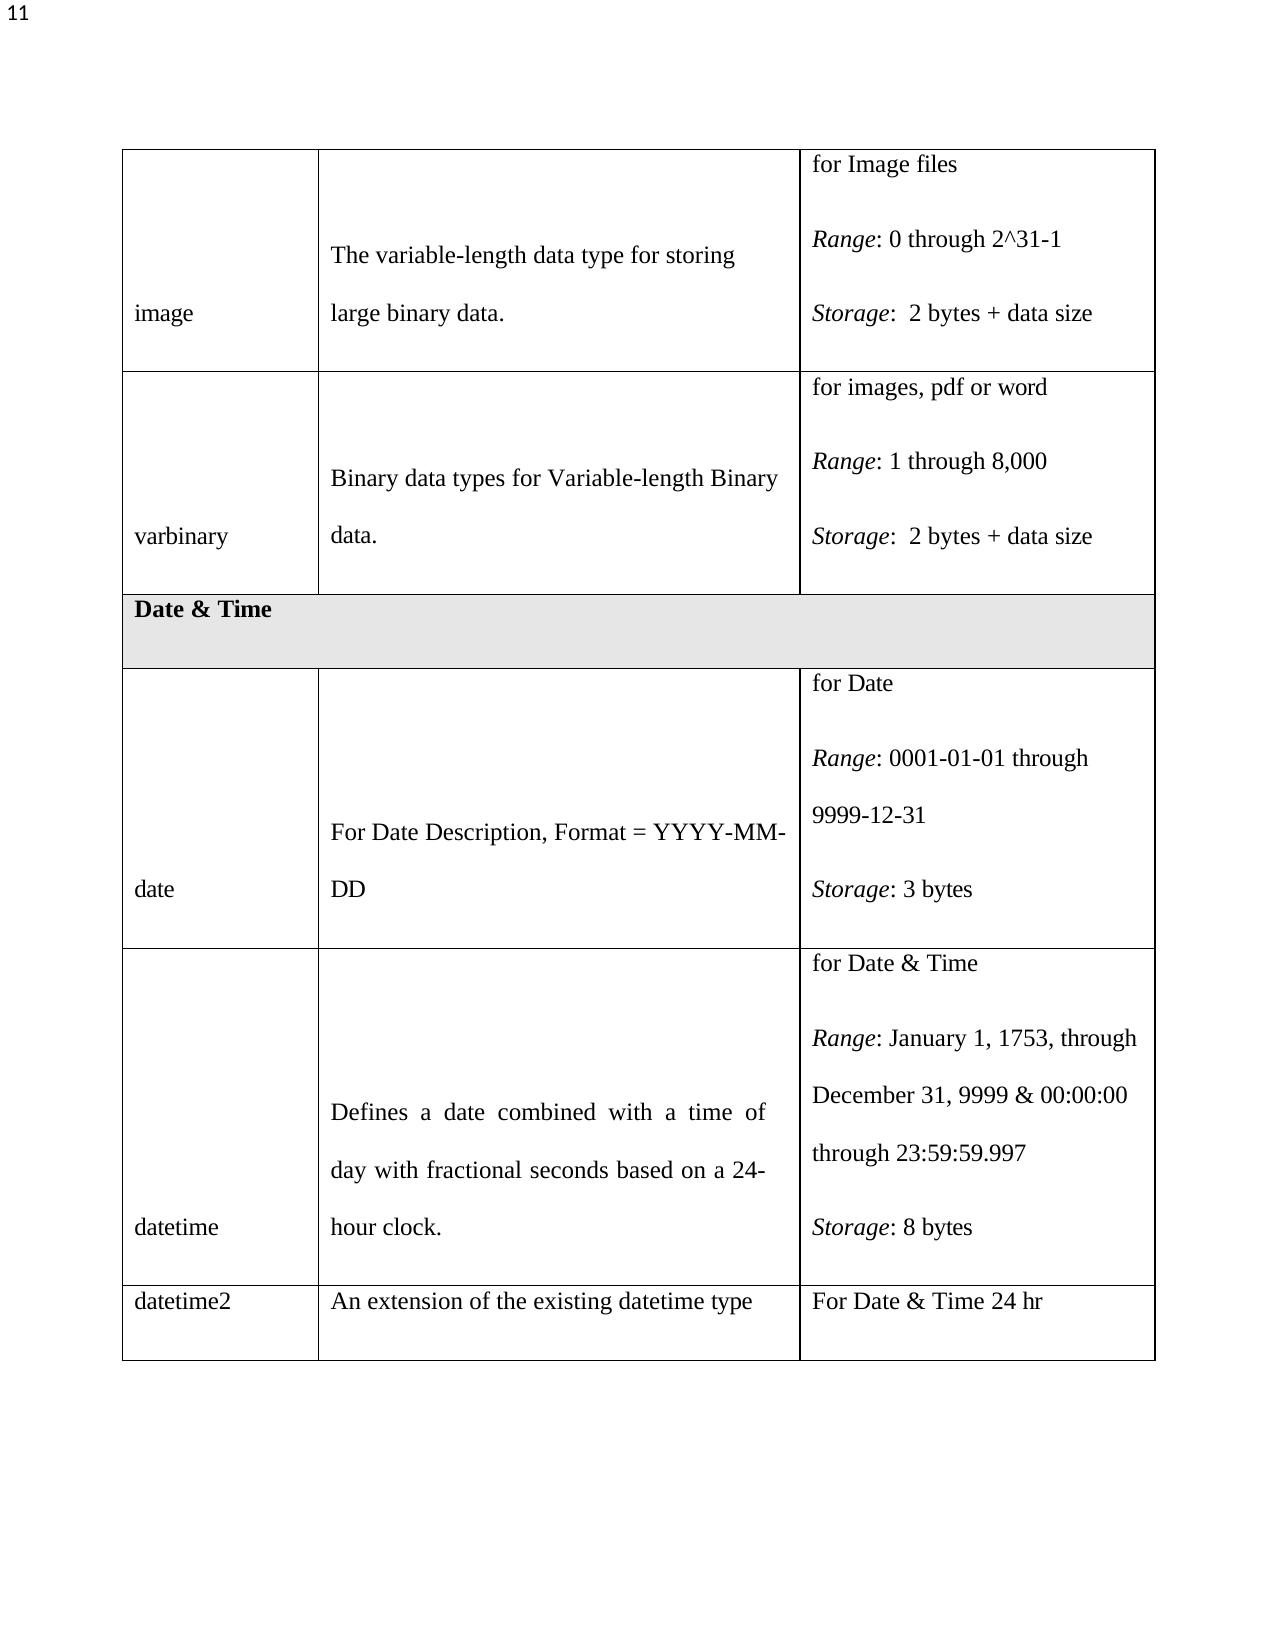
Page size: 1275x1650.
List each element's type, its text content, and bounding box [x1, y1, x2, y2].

table_cell For Date Description, Format = YYYY-MM- DD [319, 669, 799, 948]
table_header image [123, 150, 318, 371]
table_cell varbinary [123, 372, 318, 594]
table_cell An extension of the existing datetime type [319, 1286, 799, 1359]
table_cell Date & Time [123, 595, 1154, 668]
table_cell for Date & Time Range: January 1, 1753, through December 31, 9999 & 00:00:00 through 23:59:59.997 Storage: 8 bytes [801, 949, 1154, 1285]
table_cell for Date Range: 0001-01-01 through 9999-12-31 Storage: 3 bytes [801, 669, 1154, 948]
table_cell datetime2 [123, 1286, 318, 1359]
table_header for Image files Range: 0 through 2^31-1 Storage: 2 bytes + data size [801, 150, 1154, 371]
table_cell Defines a date combined with a time of day with fractional seconds based on a 24-hour clock. [319, 949, 799, 1285]
table_cell Binary data types for Variable-length Binary data. [319, 372, 799, 594]
table_cell for images, pdf or word Range: 1 through 8,000 Storage: 2 bytes + data size [801, 372, 1154, 594]
table_header The variable-length data type for storing large binary data. [319, 150, 799, 371]
table_cell datetime [123, 949, 318, 1285]
table_cell For Date & Time 24 hr [801, 1286, 1154, 1359]
table_cell date [123, 669, 318, 948]
